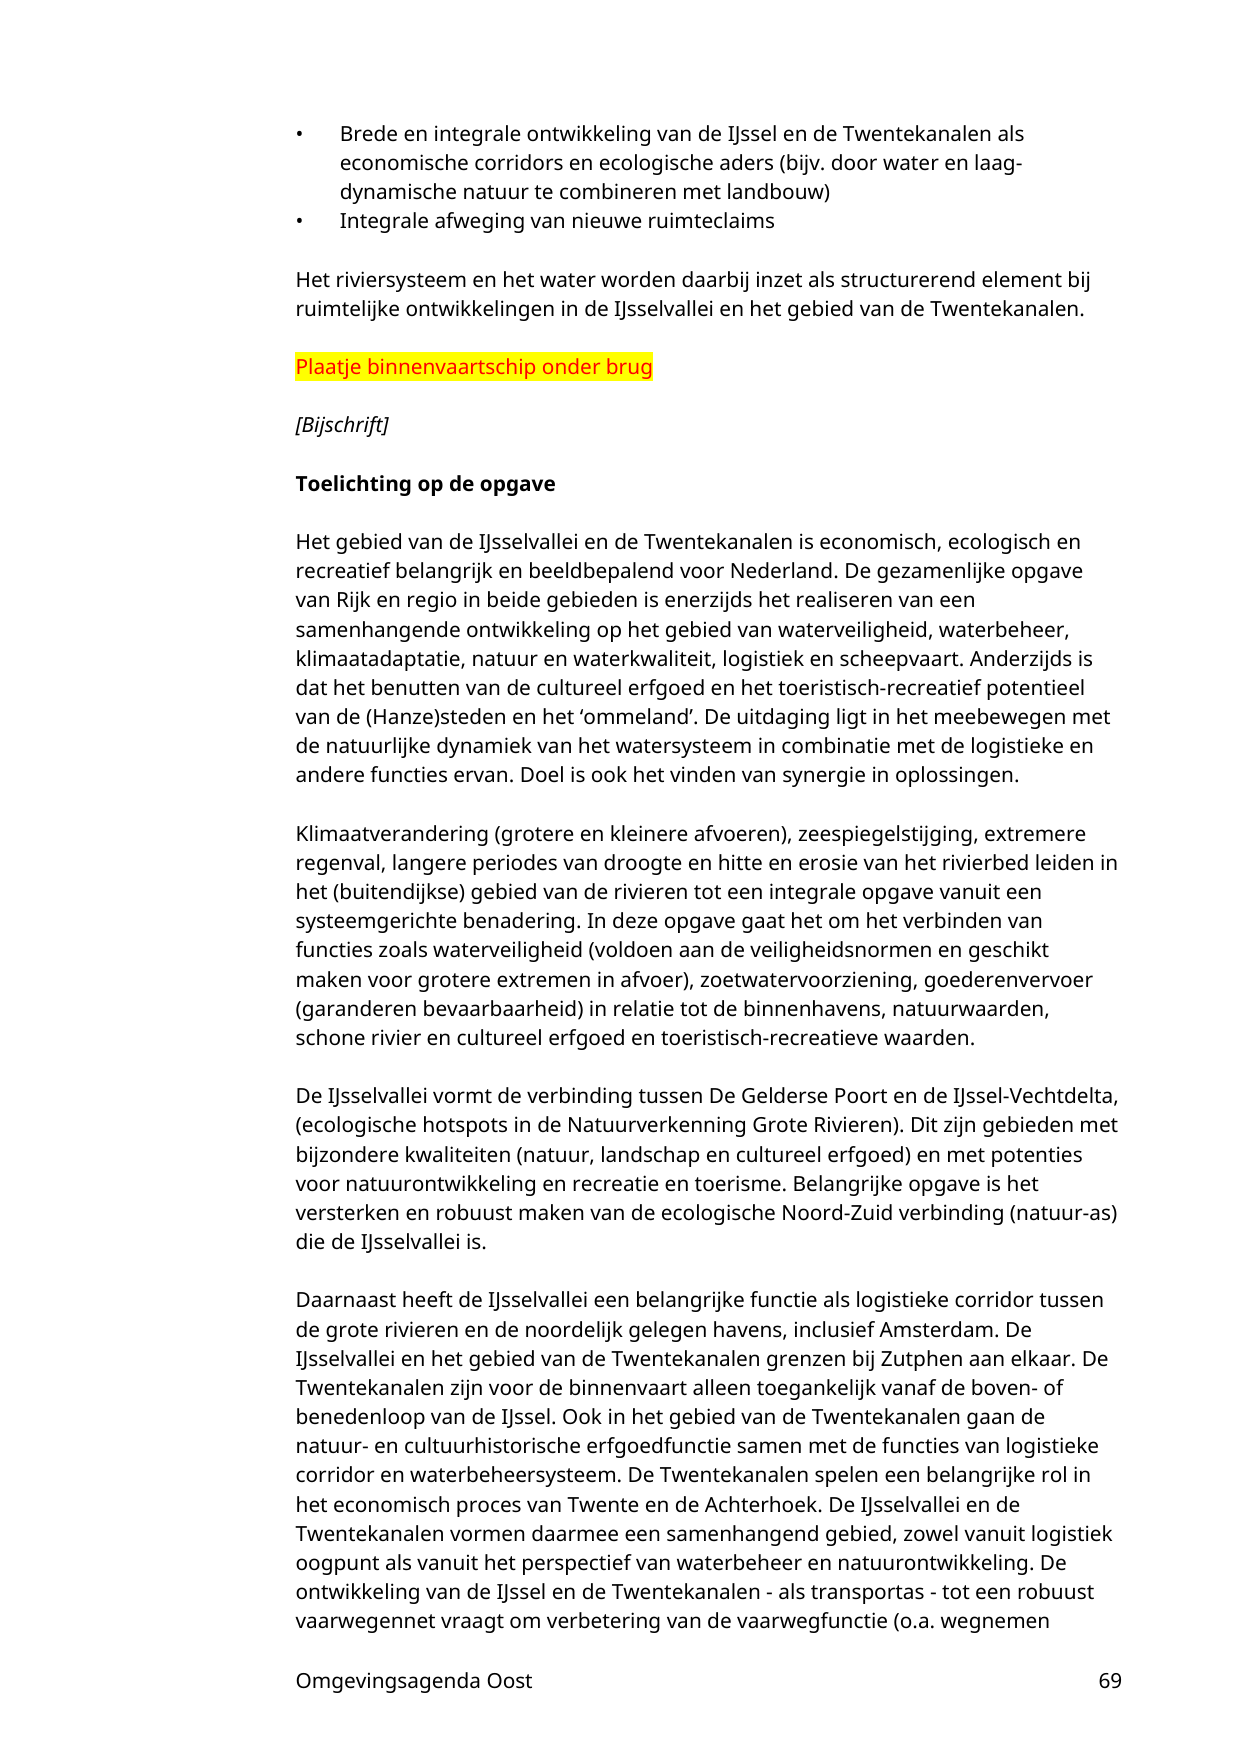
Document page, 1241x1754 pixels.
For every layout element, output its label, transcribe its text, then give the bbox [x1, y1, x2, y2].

text Plaatje binnenvaartschip onder brug [295, 351, 1122, 381]
text • Integrale afweging van nieuwe ruimteclaims [295, 206, 1122, 235]
text De IJsselvallei vormt de verbinding tussen De Gelderse Poort en de IJssel-Vechtdelta, (ecologische hotspots in de Natuurverkenning Grote Rivieren). Dit zijn gebieden met bijzondere kwaliteiten (natuur, landschap en cultureel erfgoed) en met potenties voor natuurontwikkeling en recreatie en toerisme. Belangrijke opgave is het versterken en robuust maken van de ecologische Noord-Zuid verbinding (natuur-as) die de IJsselvallei is. [295, 1081, 1122, 1256]
text Klimaatverandering (grotere en kleinere afvoeren), zeespiegelstijging, extremere regenval, langere periodes van droogte en hitte en erosie van het rivierbed leiden in het (buitendijkse) gebied van de rivieren tot een integrale opgave vanuit een systeemgerichte benadering. In deze opgave gaat het om het verbinden van functies zoals waterveiligheid (voldoen aan de veiligheidsnormen en geschikt maken voor grotere extremen in afvoer), zoetwatervoorziening, goederenvervoer (garanderen bevaarbaarheid) in relatie tot de binnenhavens, natuurwaarden, schone rivier en cultureel erfgoed en toeristisch-recreatieve waarden. [295, 818, 1122, 1051]
text Toelichting op de opgave [118, 468, 1122, 497]
text Het riviersysteem en het water worden daarbij inzet als structurerend element bij ruimtelijke ontwikkelingen in de IJsselvallei en het gebied van de Twentekanalen. [295, 264, 1122, 322]
text Het gebied van de IJsselvallei en de Twentekanalen is economisch, ecologisch en recreatief belangrijk en beeldbepalend voor Nederland. De gezamenlijke opgave van Rijk en regio in beide gebieden is enerzijds het realiseren van een samenhangende ontwikkeling op het gebied van waterveiligheid, waterbeheer, klimaatadaptatie, natuur en waterkwaliteit, logistiek en scheepvaart. Anderzijds is dat het benutten van de cultureel erfgoed en het toeristisch-recreatief potentieel van de (Hanze)steden en het ‘ommeland’. De uitdaging ligt in het meebewegen met de natuurlijke dynamiek van het watersysteem in combinatie met de logistieke en andere functies ervan. Doel is ook het vinden van synergie in oplossingen. [295, 526, 1122, 789]
text [Bijschrift] [295, 410, 1122, 439]
text • Brede en integrale ontwikkeling van de IJssel en de Twentekanalen als economische corridors en ecologische aders (bijv. door water en laag-dynamische natuur te combineren met landbouw) [295, 118, 1122, 206]
